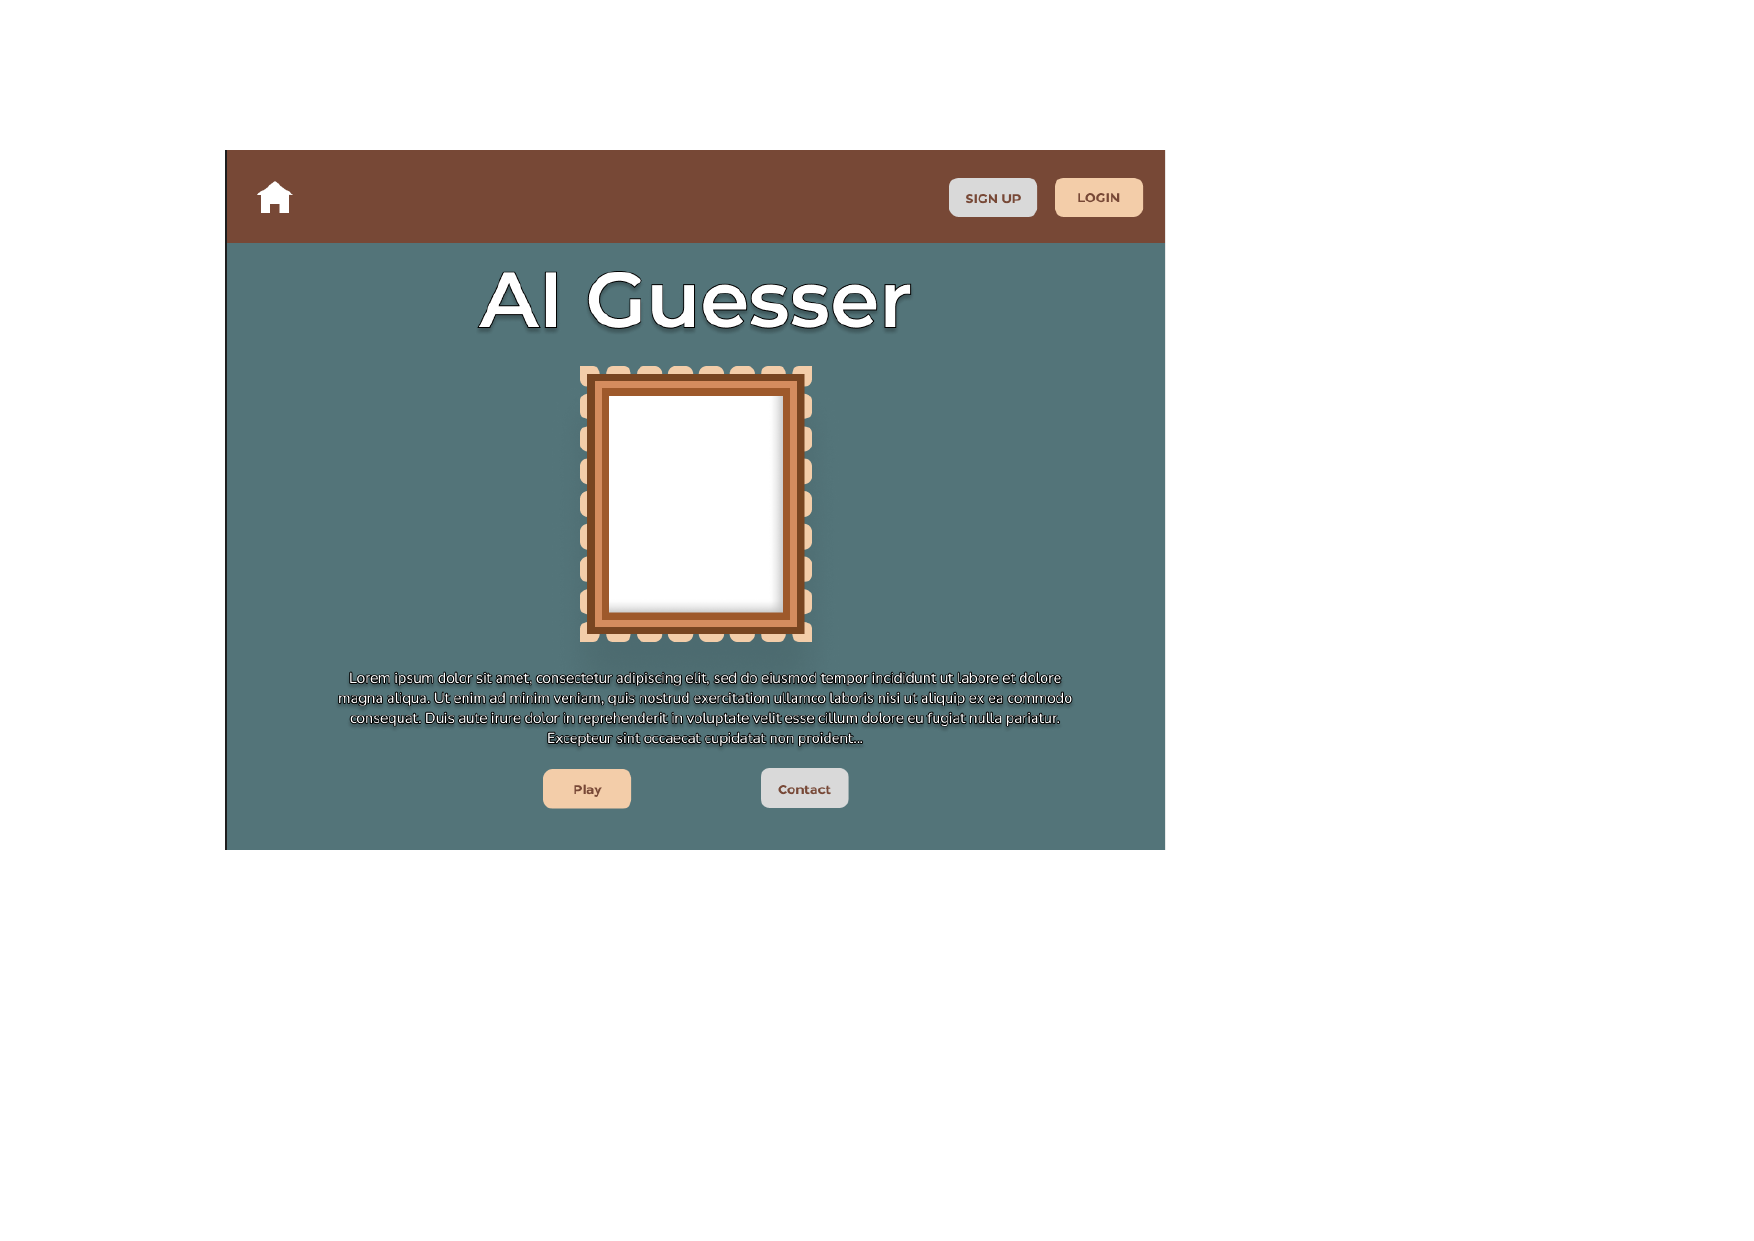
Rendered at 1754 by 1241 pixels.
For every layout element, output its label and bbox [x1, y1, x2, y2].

picture [225, 150, 1166, 850]
